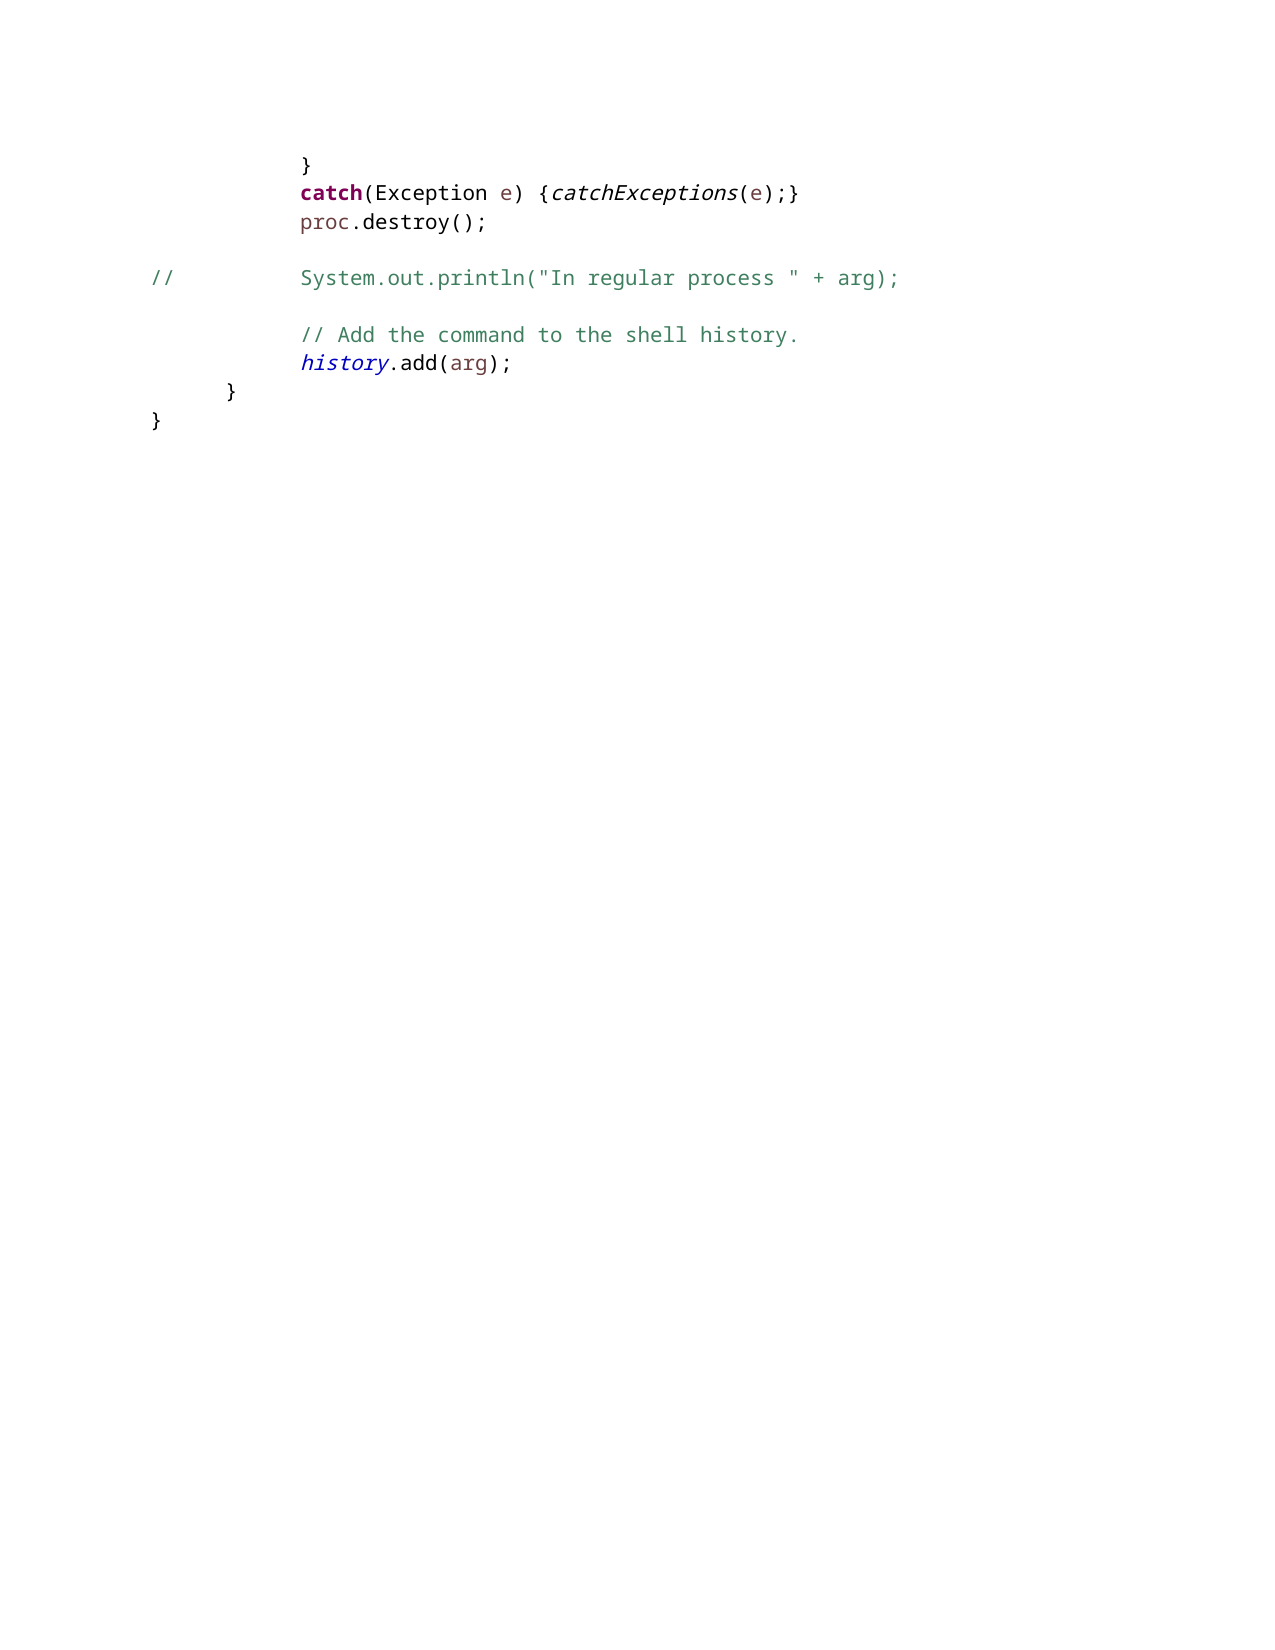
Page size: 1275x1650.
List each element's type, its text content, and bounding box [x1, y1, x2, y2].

text catch(Exception e) {catchExceptions(e);} [150, 178, 1125, 207]
text } [150, 377, 1125, 405]
text proc.destroy(); [150, 207, 1125, 235]
text } [150, 150, 1125, 178]
text // System.out.println("In regular process " + arg); [150, 263, 1125, 292]
text } [150, 405, 1125, 433]
text history.add(arg); [150, 348, 1125, 377]
text // Add the command to the shell history. [150, 320, 1125, 348]
